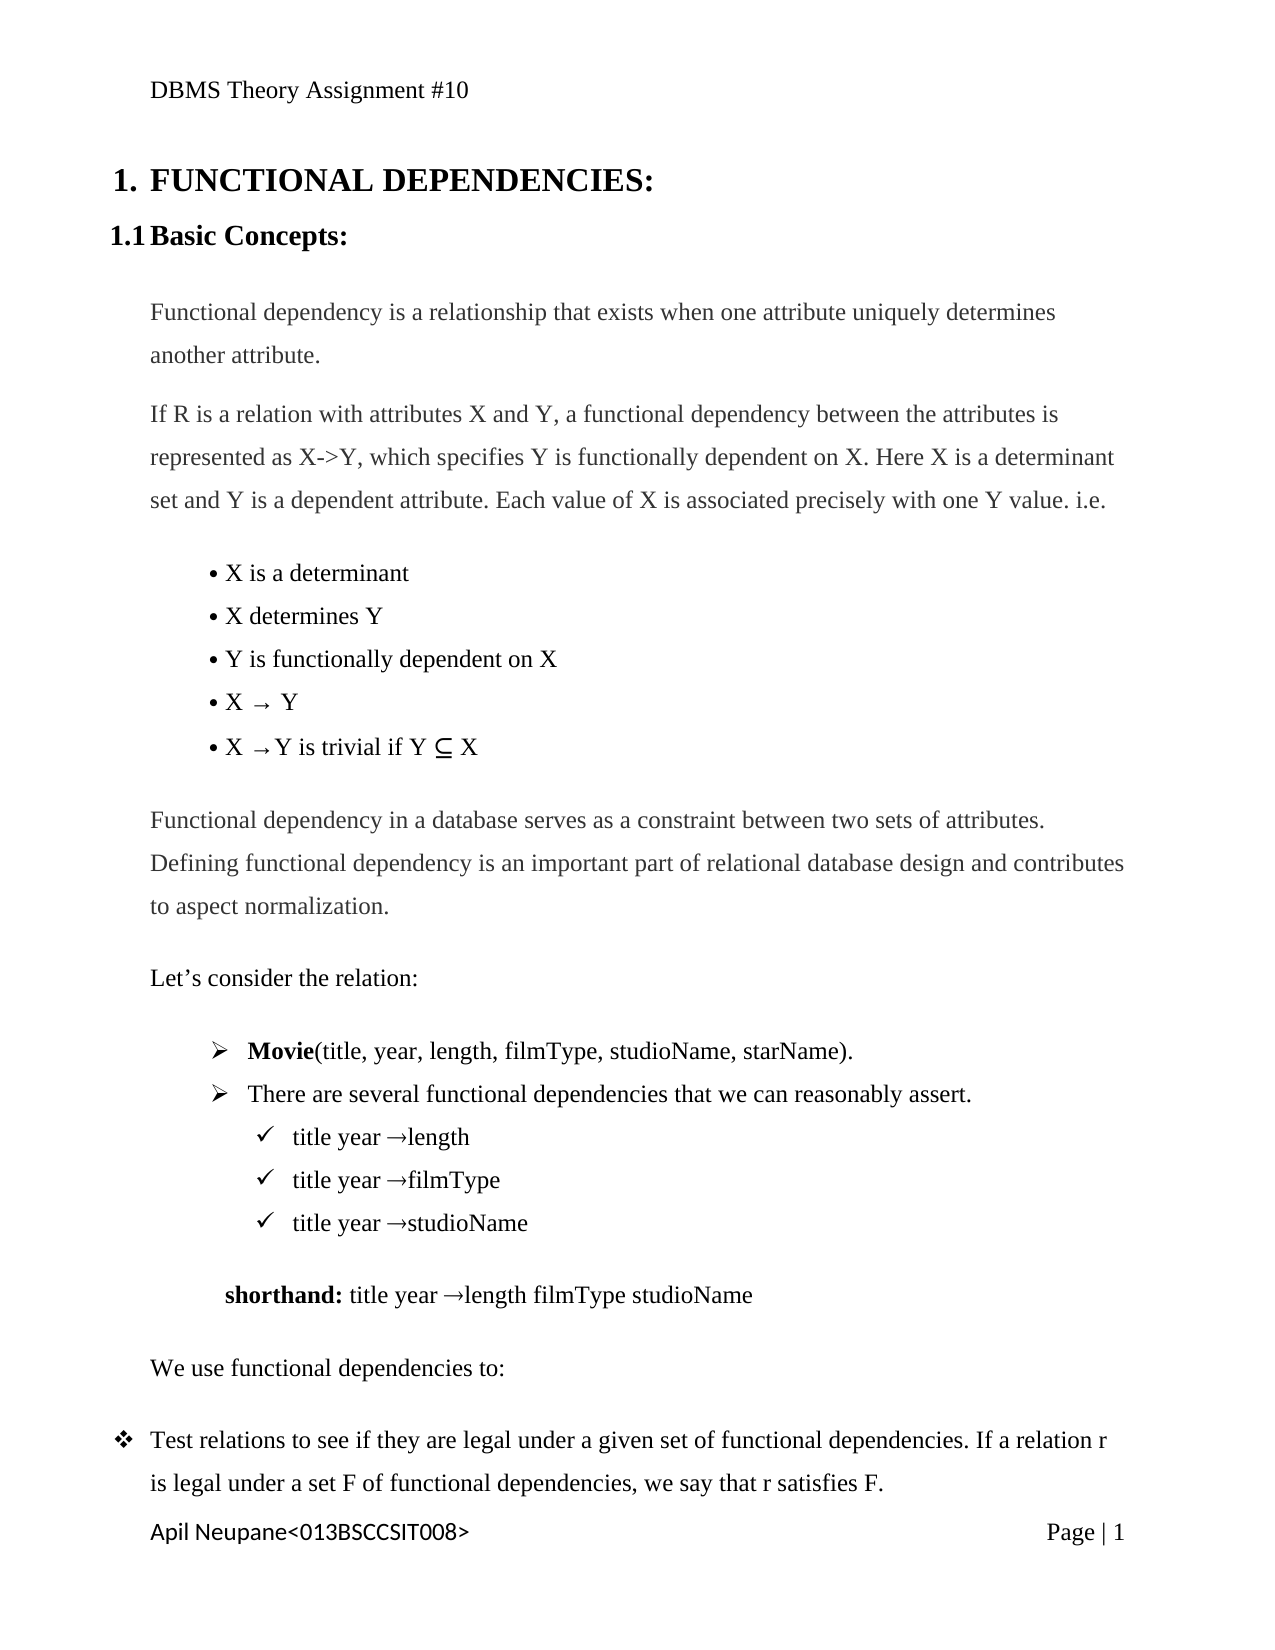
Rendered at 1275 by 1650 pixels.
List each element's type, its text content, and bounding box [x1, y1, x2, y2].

list X determines Y [210, 601, 1125, 630]
text Functional dependency in a database serves as a constraint between two sets of attributes. Defining functional dependency is an important part of relational database design and contributes to aspect normalization. [150, 805, 1125, 920]
list title year length [255, 1122, 1125, 1151]
list FUNCTIONAL DEPENDENCIES: [112, 161, 1125, 199]
list X is a determinant [210, 558, 1125, 587]
text Functional dependency is a relationship that exists when one attribute uniquely determines another attribute. [150, 297, 1125, 369]
text If R is a relation with attributes X and Y, a functional dependency between the attributes is represented as X->Y, which specifies Y is functionally dependent on X. Here X is a determinant set and Y is a dependent attribute. Each value of X is associated precisely with one Y value. i.e. [150, 399, 1125, 514]
list title year filmType [255, 1165, 1125, 1194]
list Y is functionally dependent on X [210, 644, 1125, 673]
text Let’s consider the relation: [150, 963, 1125, 992]
list X →Y is trivial if Y ⊆ X [210, 730, 1125, 761]
list X → Y [210, 687, 1125, 716]
list Test relations to see if they are legal under a given set of functional dependencies. If a relation r is legal under a set F of functional dependencies, we say that r satisfies F. [112, 1425, 1125, 1497]
text We use functional dependencies to: [150, 1353, 1125, 1382]
list Movie(title, year, length, filmType, studioName, starName). [210, 1036, 1125, 1064]
list Basic Concepts: [109, 218, 1125, 252]
list There are several functional dependencies that we can reasonably assert. [210, 1079, 1125, 1108]
list title year studioName [255, 1208, 1125, 1237]
text shorthand: title year length filmType studioName [150, 1281, 1125, 1309]
